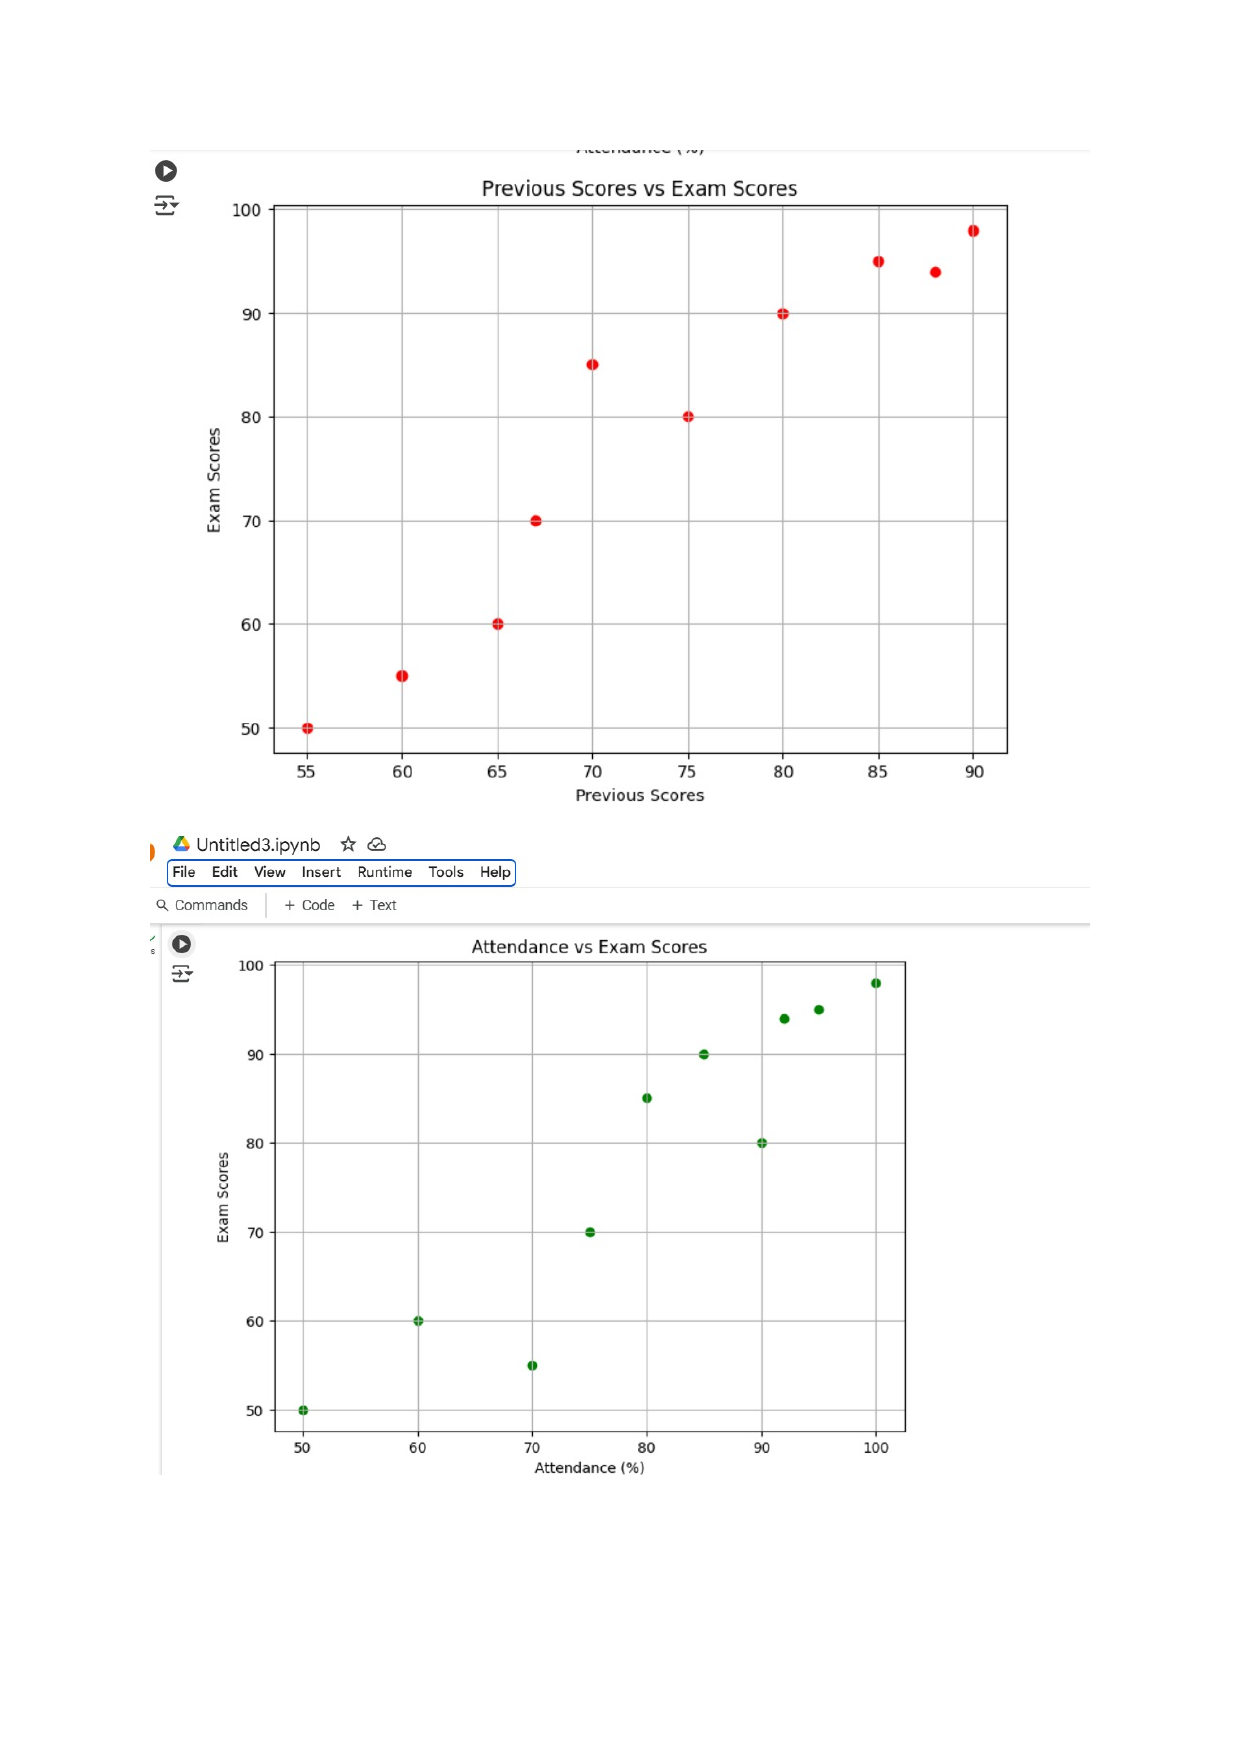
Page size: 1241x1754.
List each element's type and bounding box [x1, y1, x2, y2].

picture [150, 150, 1091, 813]
picture [150, 831, 1091, 1475]
